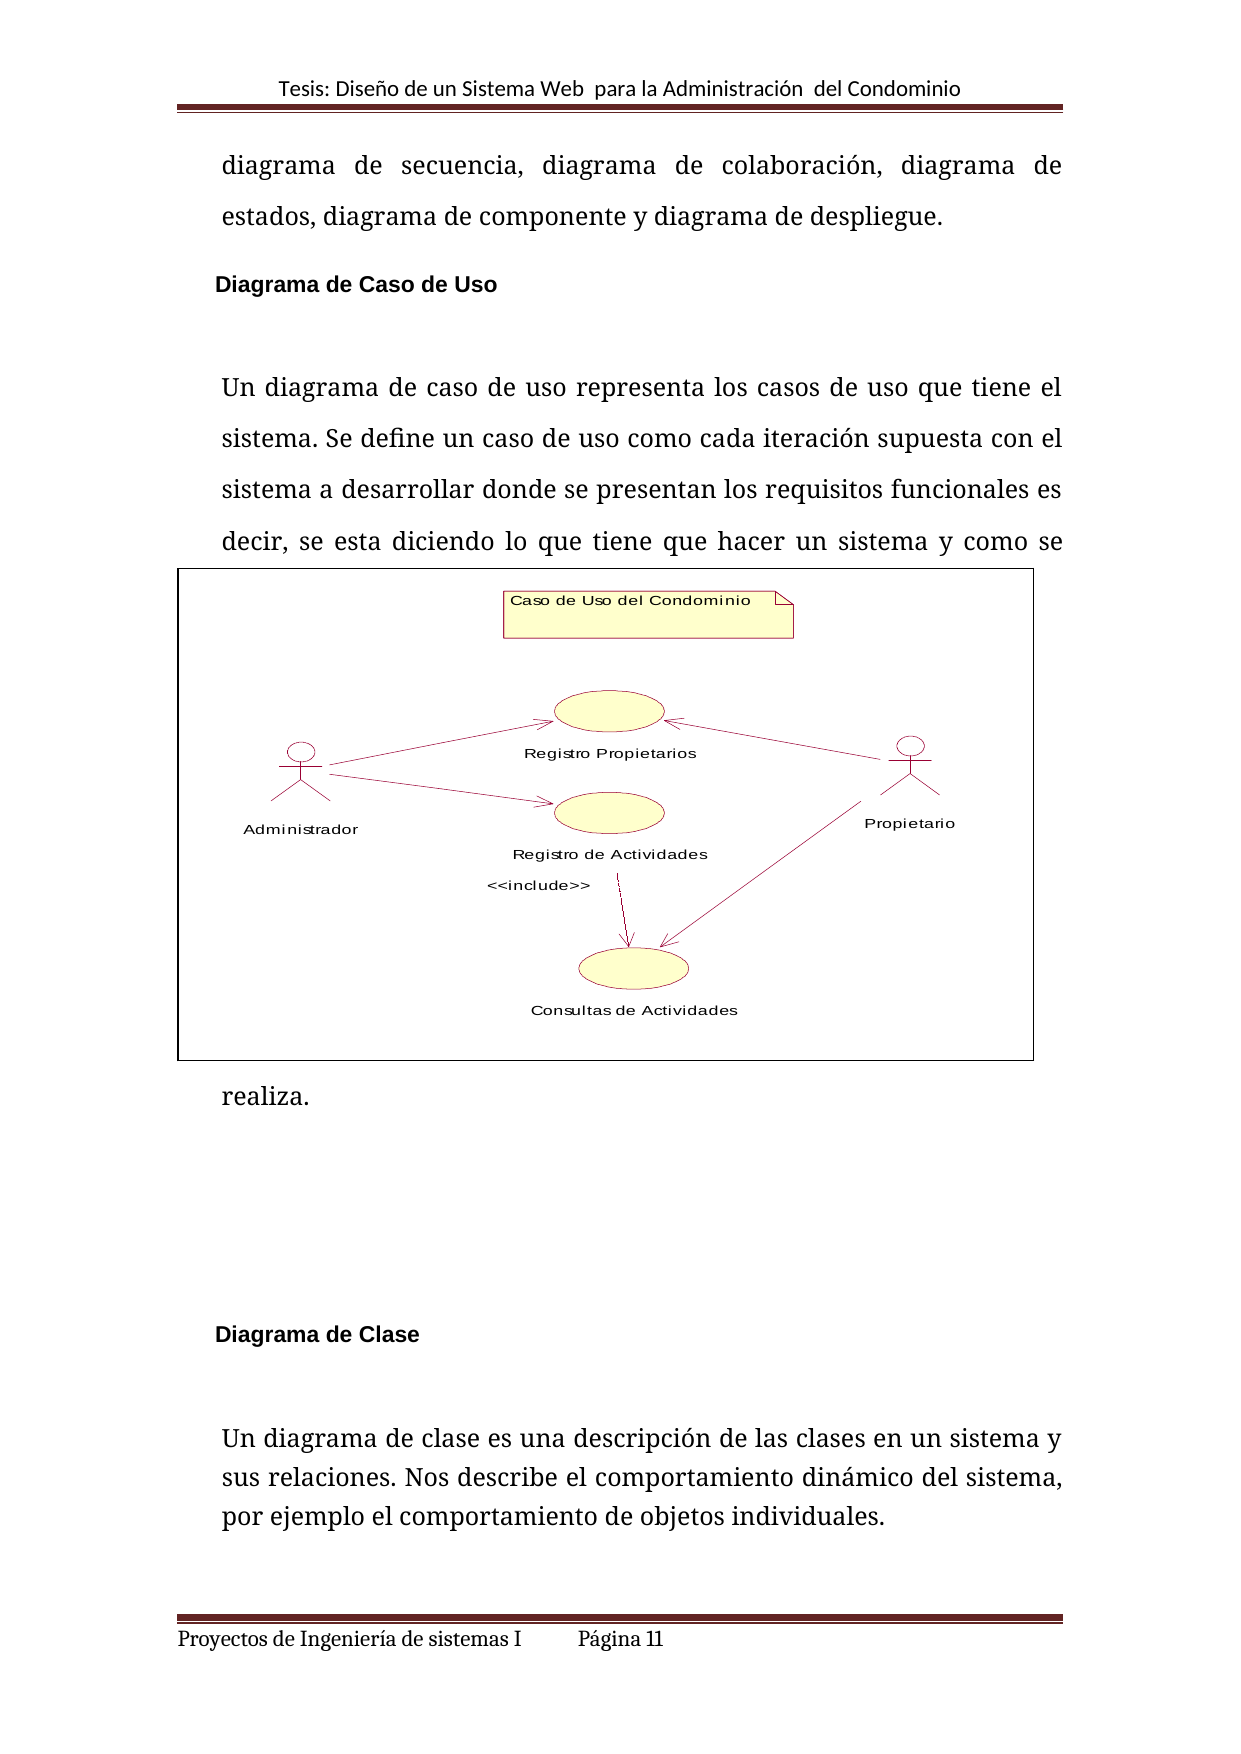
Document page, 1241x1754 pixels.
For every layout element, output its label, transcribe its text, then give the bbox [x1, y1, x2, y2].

text Diagrama de Clase [215, 1321, 1063, 1347]
text Diagrama de Caso de Uso [215, 271, 1063, 297]
text Un diagrama de clase es una descripción de las clases en un sistema y sus relaciones. Nos describe el comportamiento dinámico del sistema, por ejemplo el comportamiento de objetos individuales. [177, 1420, 1063, 1533]
text Un diagrama de caso de uso representa los casos de uso que tiene el sistema. Se define un caso de uso como cada iteración supuesta con el sistema a desarrollar donde se presentan los requisitos funcionales es decir, se esta diciendo lo que tiene que hacer un sistema y como se realiza. [177, 370, 1063, 1112]
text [177, 148, 1063, 233]
